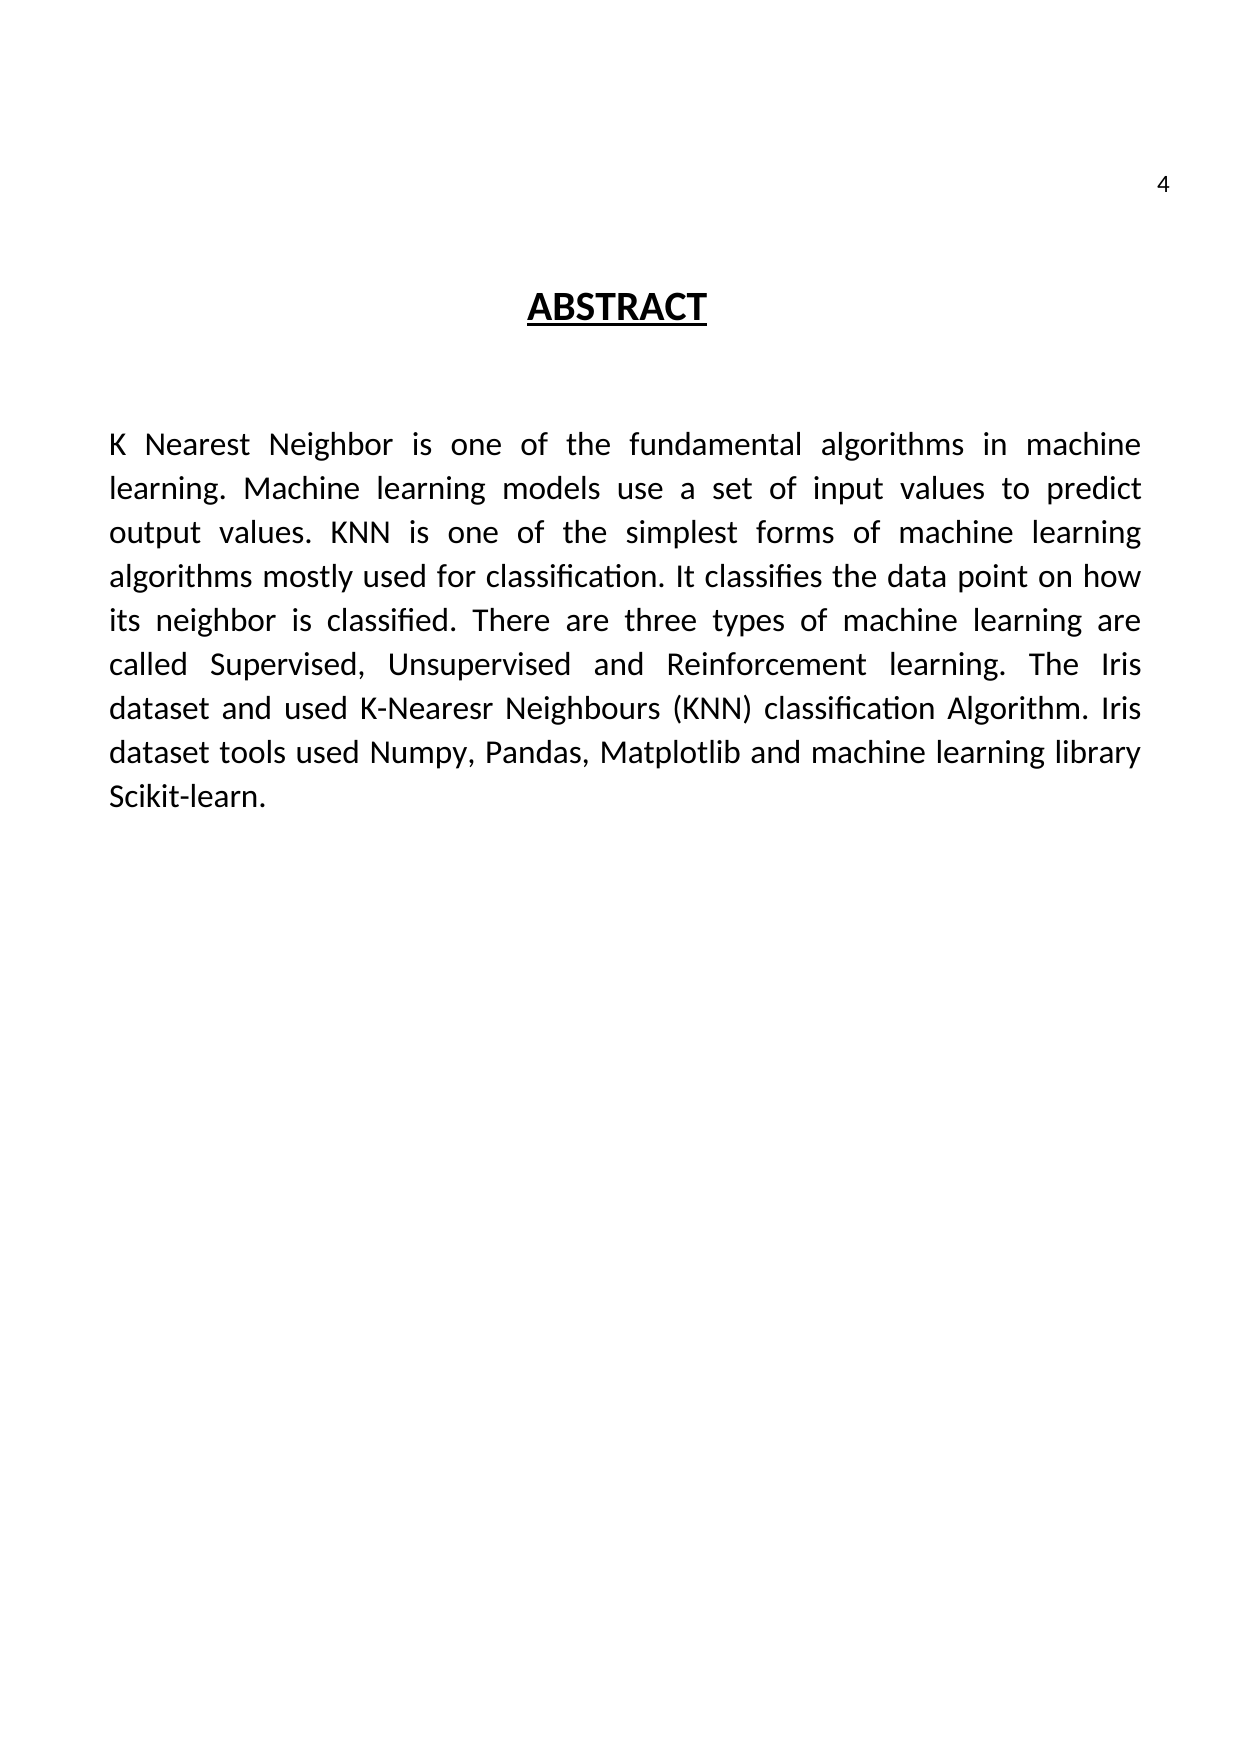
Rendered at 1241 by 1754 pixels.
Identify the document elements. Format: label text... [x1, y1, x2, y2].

text ABSTRACT [64, 280, 1169, 331]
text 4 [64, 160, 1169, 200]
text K Nearest Neighbor is one of the fundamental algorithms in machine learning. Machine learning models use a set of input values to predict output values. KNN is one of the simplest forms of machine learning algorithms mostly used for classification. It classifies the data point on how its neighbor is classified. There are three types of machine learning are called Supervised, Unsupervised and Reinforcement learning. The Iris dataset and used K-Nearesr Neighbours (KNN) classification Algorithm. Iris dataset tools used Numpy, Pandas, Matplotlib and machine learning library Scikit-learn. [109, 772, 1142, 816]
